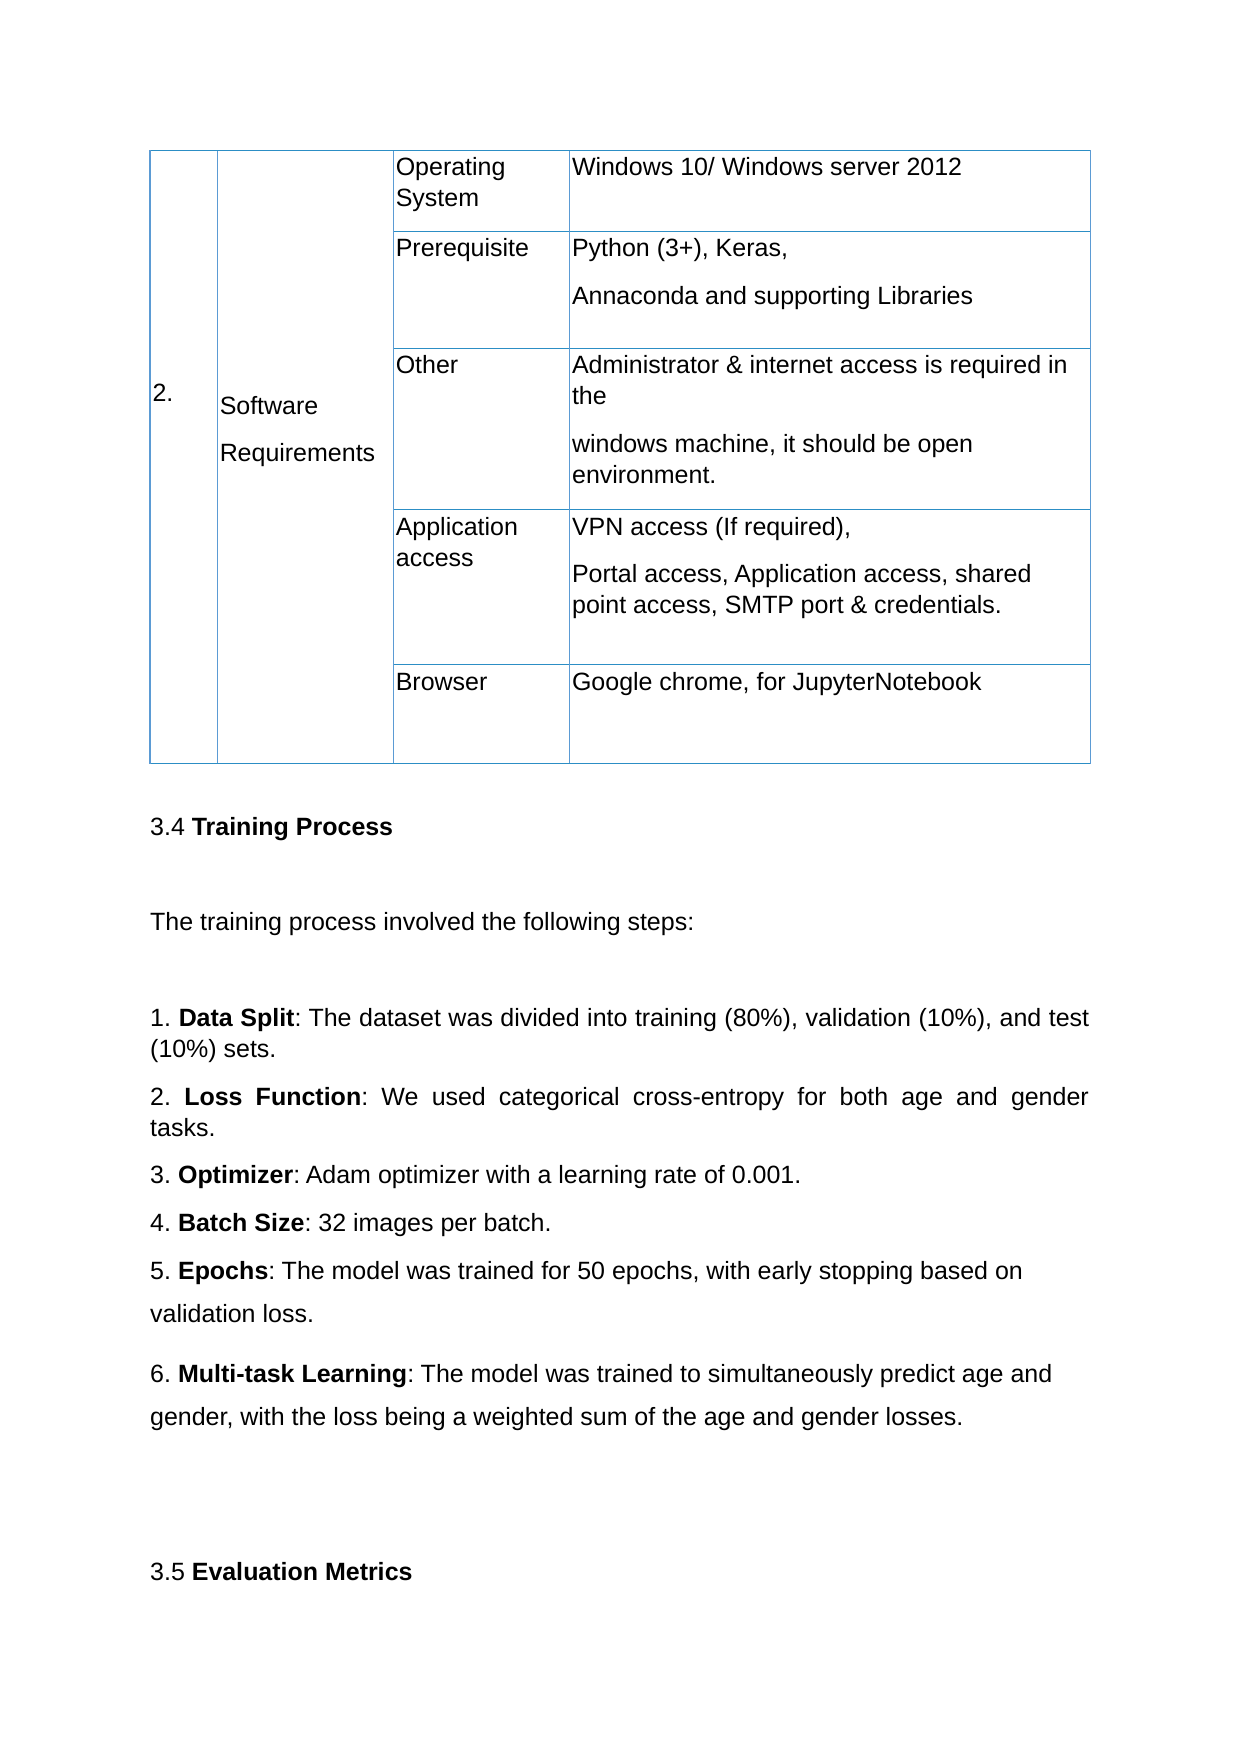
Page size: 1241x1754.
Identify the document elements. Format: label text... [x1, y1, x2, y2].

table_cell Administrator & internet access is required in the windows machine, it should be open environment. [570, 349, 1090, 509]
text 5. Epochs: The model was trained for 50 epochs, with early stopping based on validation loss. [150, 1256, 1090, 1327]
table_cell Application access [394, 510, 569, 664]
table_cell Windows 10/ Windows server 2012 [570, 151, 1090, 231]
text 3.4 Training Process [150, 812, 1090, 841]
text 3. Optimizer: Adam optimizer with a learning rate of 0.001. [150, 1160, 1090, 1189]
table_cell 2. [151, 151, 217, 763]
table_cell Software Requirements [218, 151, 393, 763]
table_cell VPN access (If required), Portal access, Application access, shared point access, SMTP port & credentials. [570, 510, 1090, 664]
table_cell Google chrome, for JupyterNotebook [570, 665, 1090, 763]
table_cell Prerequisite [394, 232, 569, 347]
table_cell Python (3+), Keras, Annaconda and supporting Libraries [570, 232, 1090, 347]
text The training process involved the following steps: [150, 907, 1090, 936]
table_cell Browser [394, 665, 569, 763]
text 3.5 Evaluation Metrics [150, 1557, 1090, 1586]
text 2. Loss Function: We used categorical cross-entropy for both age and gender tasks. [150, 1081, 1090, 1141]
text 6. Multi-task Learning: The model was trained to simultaneously predict age and gender, with the loss being a weighted sum of the age and gender losses. [150, 1358, 1090, 1430]
table_cell Operating System [394, 151, 569, 231]
text 4. Batch Size: 32 images per batch. [150, 1208, 1090, 1237]
text 1. Data Split: The dataset was divided into training (80%), validation (10%), and test (10%) sets. [150, 1003, 1090, 1062]
table_cell Other [394, 349, 569, 509]
